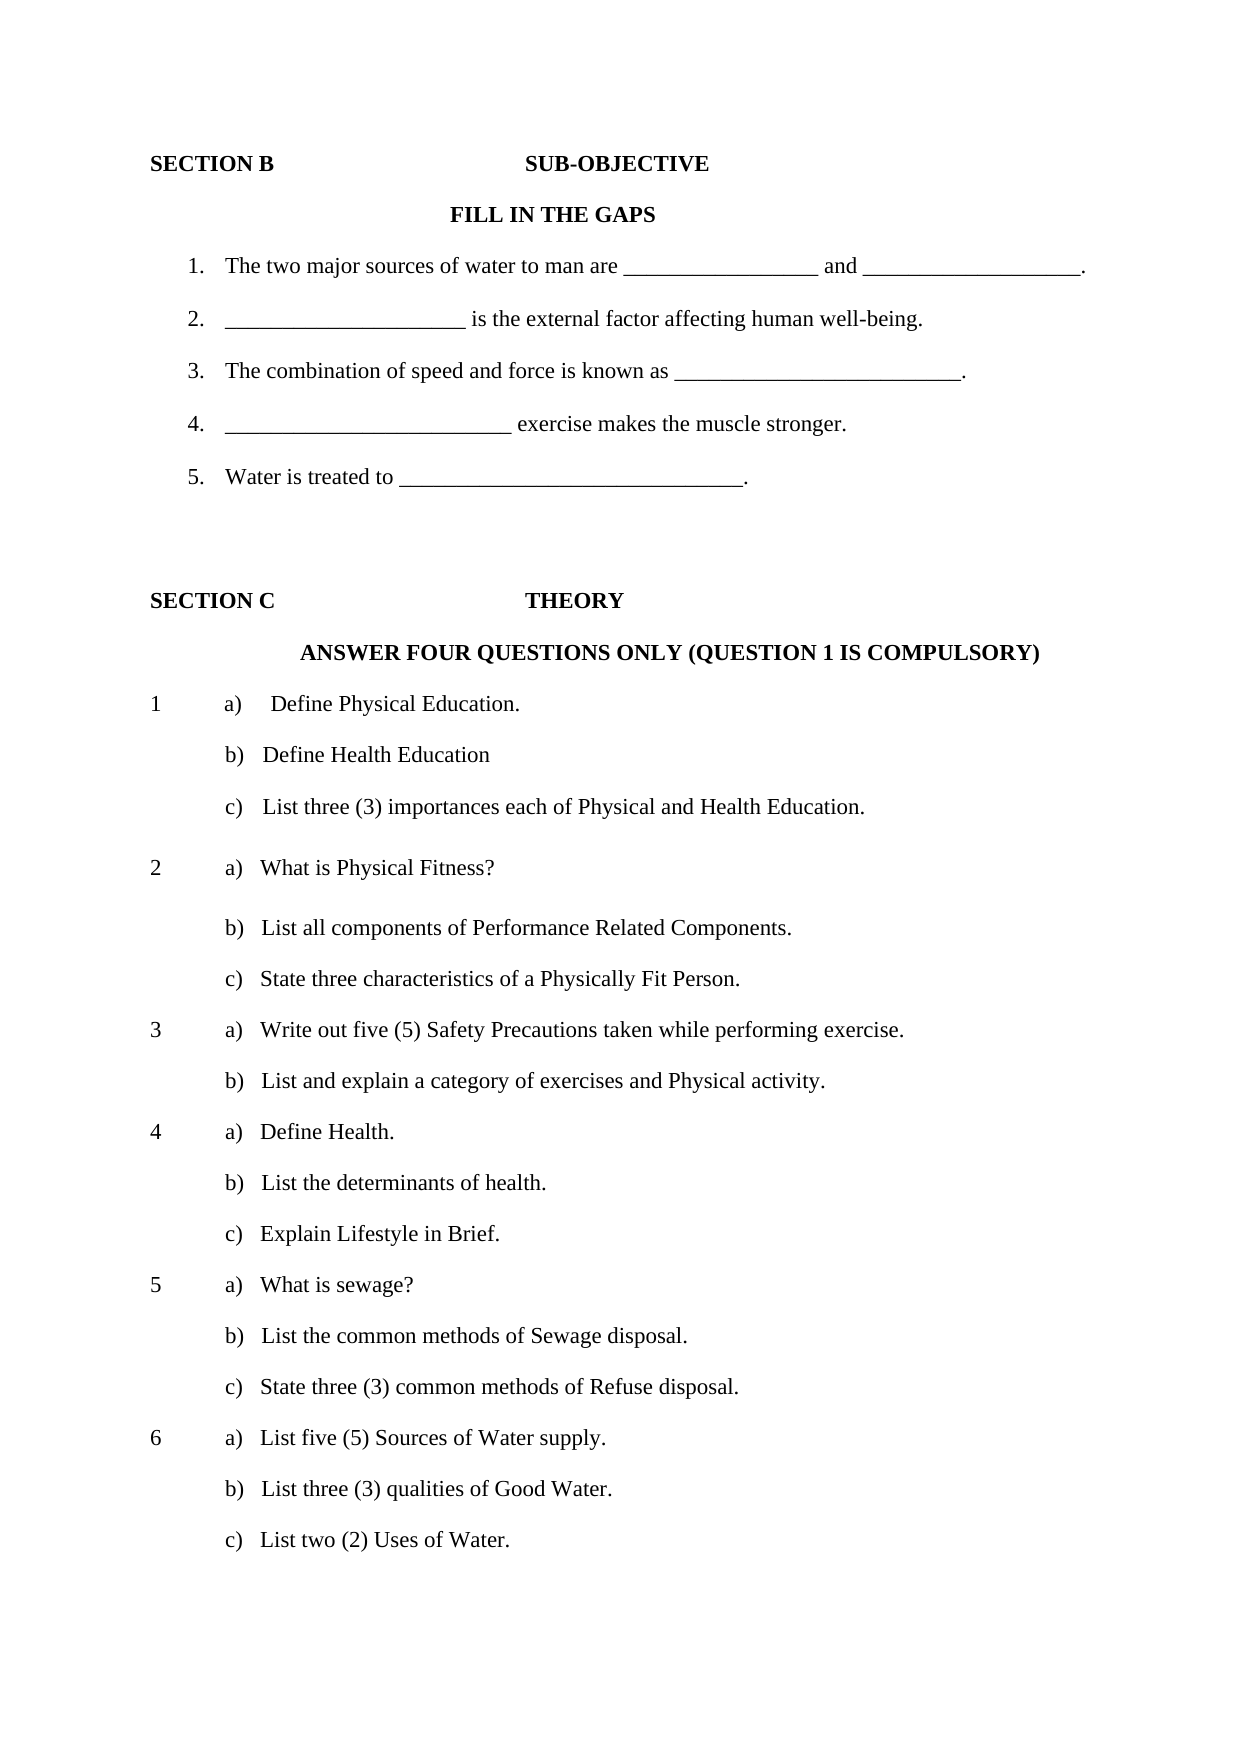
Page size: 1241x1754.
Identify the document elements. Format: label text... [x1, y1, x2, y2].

text SECTION C THEORY [150, 587, 1090, 614]
text c) State three (3) common methods of Refuse disposal. [150, 1373, 1090, 1400]
list _____________________ is the external factor affecting human well-being. [187, 305, 1090, 331]
text 6 a) List five (5) Sources of Water supply. [150, 1424, 1090, 1451]
list The combination of speed and force is known as _________________________. [187, 357, 1090, 384]
text ANSWER FOUR QUESTIONS ONLY (QUESTION 1 IS COMPULSORY) [150, 638, 1090, 665]
text b) List three (3) qualities of Good Water. [150, 1475, 1090, 1502]
text SECTION B SUB-OBJECTIVE [150, 150, 1090, 176]
text b) List and explain a category of exercises and Physical activity. [150, 1067, 1090, 1093]
text c) Explain Lifestyle in Brief. [150, 1220, 1090, 1247]
text b) List all components of Performance Related Components. [150, 914, 1090, 940]
text 1 a) Define Physical Education. [150, 689, 1090, 716]
text c) State three characteristics of a Physically Fit Person. [150, 965, 1090, 991]
text 3 a) Write out five (5) Safety Precautions taken while performing exercise. [150, 1016, 1090, 1042]
text b) List the common methods of Sewage disposal. [150, 1322, 1090, 1349]
list Define Health Education [225, 741, 1090, 767]
text 2 a) What is Physical Fitness? [150, 854, 1090, 880]
text b) List the determinants of health. [150, 1169, 1090, 1196]
list The two major sources of water to man are _________________ and ___________________. [187, 252, 1090, 278]
text 4 a) Define Health. [150, 1118, 1090, 1144]
text c) List two (2) Uses of Water. [150, 1526, 1090, 1553]
list Water is treated to ______________________________. [187, 463, 1090, 489]
list _________________________ exercise makes the muscle stronger. [187, 410, 1090, 437]
text 5 a) What is sewage? [150, 1271, 1090, 1298]
text FILL IN THE GAPS [150, 201, 1090, 227]
list List three (3) importances each of Physical and Health Education. [225, 793, 1090, 820]
